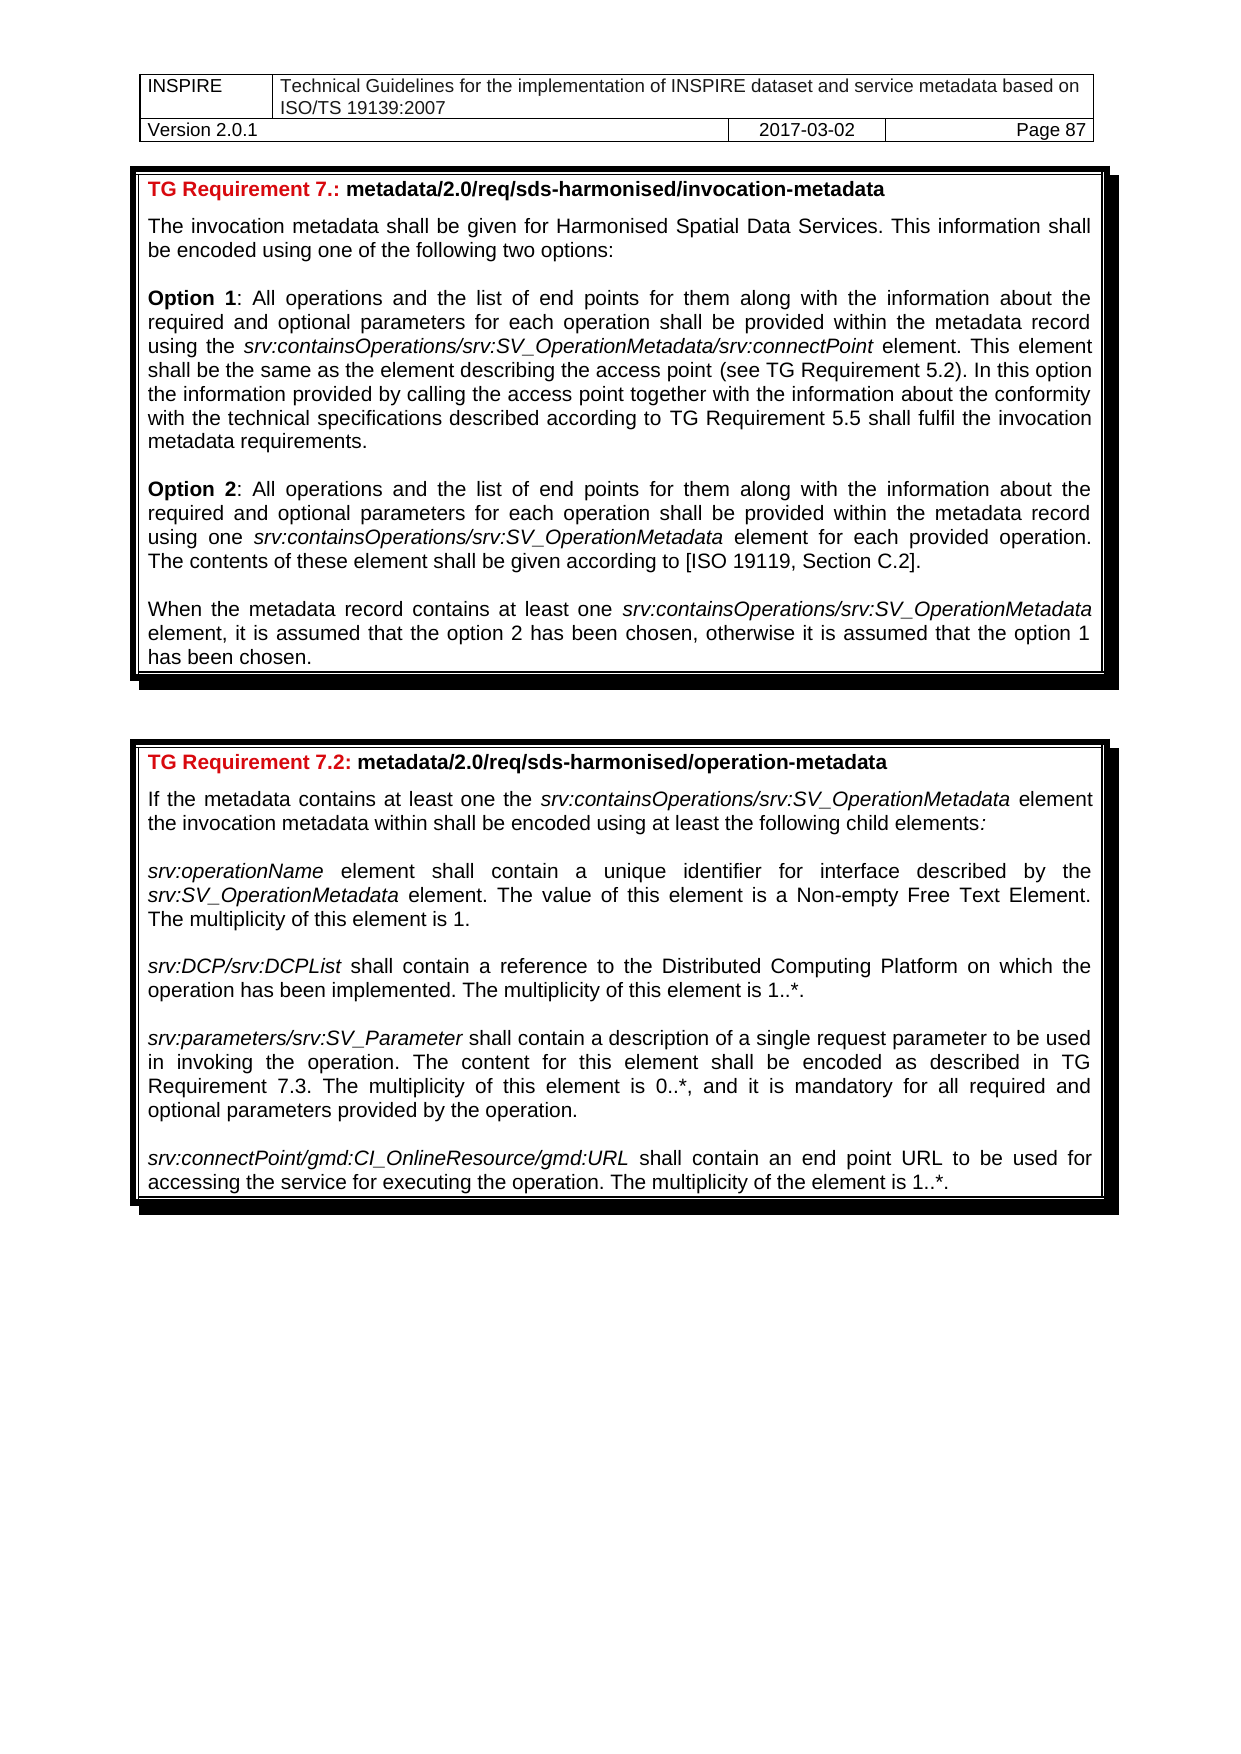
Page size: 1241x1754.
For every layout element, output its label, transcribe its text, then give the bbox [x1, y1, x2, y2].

text TG Requirement 7.1: metadata/2.0/req/sds-harmonised/invocation-metadata [139, 175, 1101, 201]
text The invocation metadata shall be given for Harmonised Spatial Data Services. This information shall be encoded using one of the following two options: Option 1: All operations and the list of end points for them along with the information about the required and optional parameters for each operation shall be provided within the metadata record using the srv:containsOperations/srv:SV_OperationMetadata/srv:connectPoint element. This element shall be the same as the element describing the access point (see TG Requirement 5.2). In this option the information provided by calling the access point together with the information about the conformity with the technical specifications described according to TG Requirement 5.5 shall fulfil the invocation metadata requirements. Option 2: All operations and the list of end points for them along with the information about the required and optional parameters for each operation shall be provided within the metadata record using one srv:containsOperations/srv:SV_OperationMetadata element for each provided operation. The contents of these element shall be given according to [ISO 19119, Section C.2]. When the metadata record contains at least one srv:containsOperations/srv:SV_OperationMetadata element, it is assumed that the option 2 has been chosen, otherwise it is assumed that the option 1 has been chosen. [139, 202, 1101, 671]
text If the metadata contains at least one the srv:containsOperations/srv:SV_OperationMetadata element the invocation metadata within shall be encoded using at least the following child elements: srv:operationName element shall contain a unique identifier for interface described by the srv:SV_OperationMetadata element. The value of this element is a Non-empty Free Text Element. The multiplicity of this element is 1. srv:DCP/srv:DCPList shall contain a reference to the Distributed Computing Platform on which the operation has been implemented. The multiplicity of this element is 1..*. srv:parameters/srv:SV_Parameter shall contain a description of a single request parameter to be used in invoking the operation. The content for this element shall be encoded as described in TG Requirement 7.3. The multiplicity of this element is 0..*, and it is mandatory for all required and optional parameters provided by the operation. srv:connectPoint/gmd:CI_OnlineResource/gmd:URL shall contain an end point URL to be used for accessing the service for executing the operation. The multiplicity of the element is 1..*. [139, 775, 1101, 1196]
text TG Requirement 7.2: metadata/2.0/req/sds-harmonised/operation-metadata [139, 748, 1101, 774]
